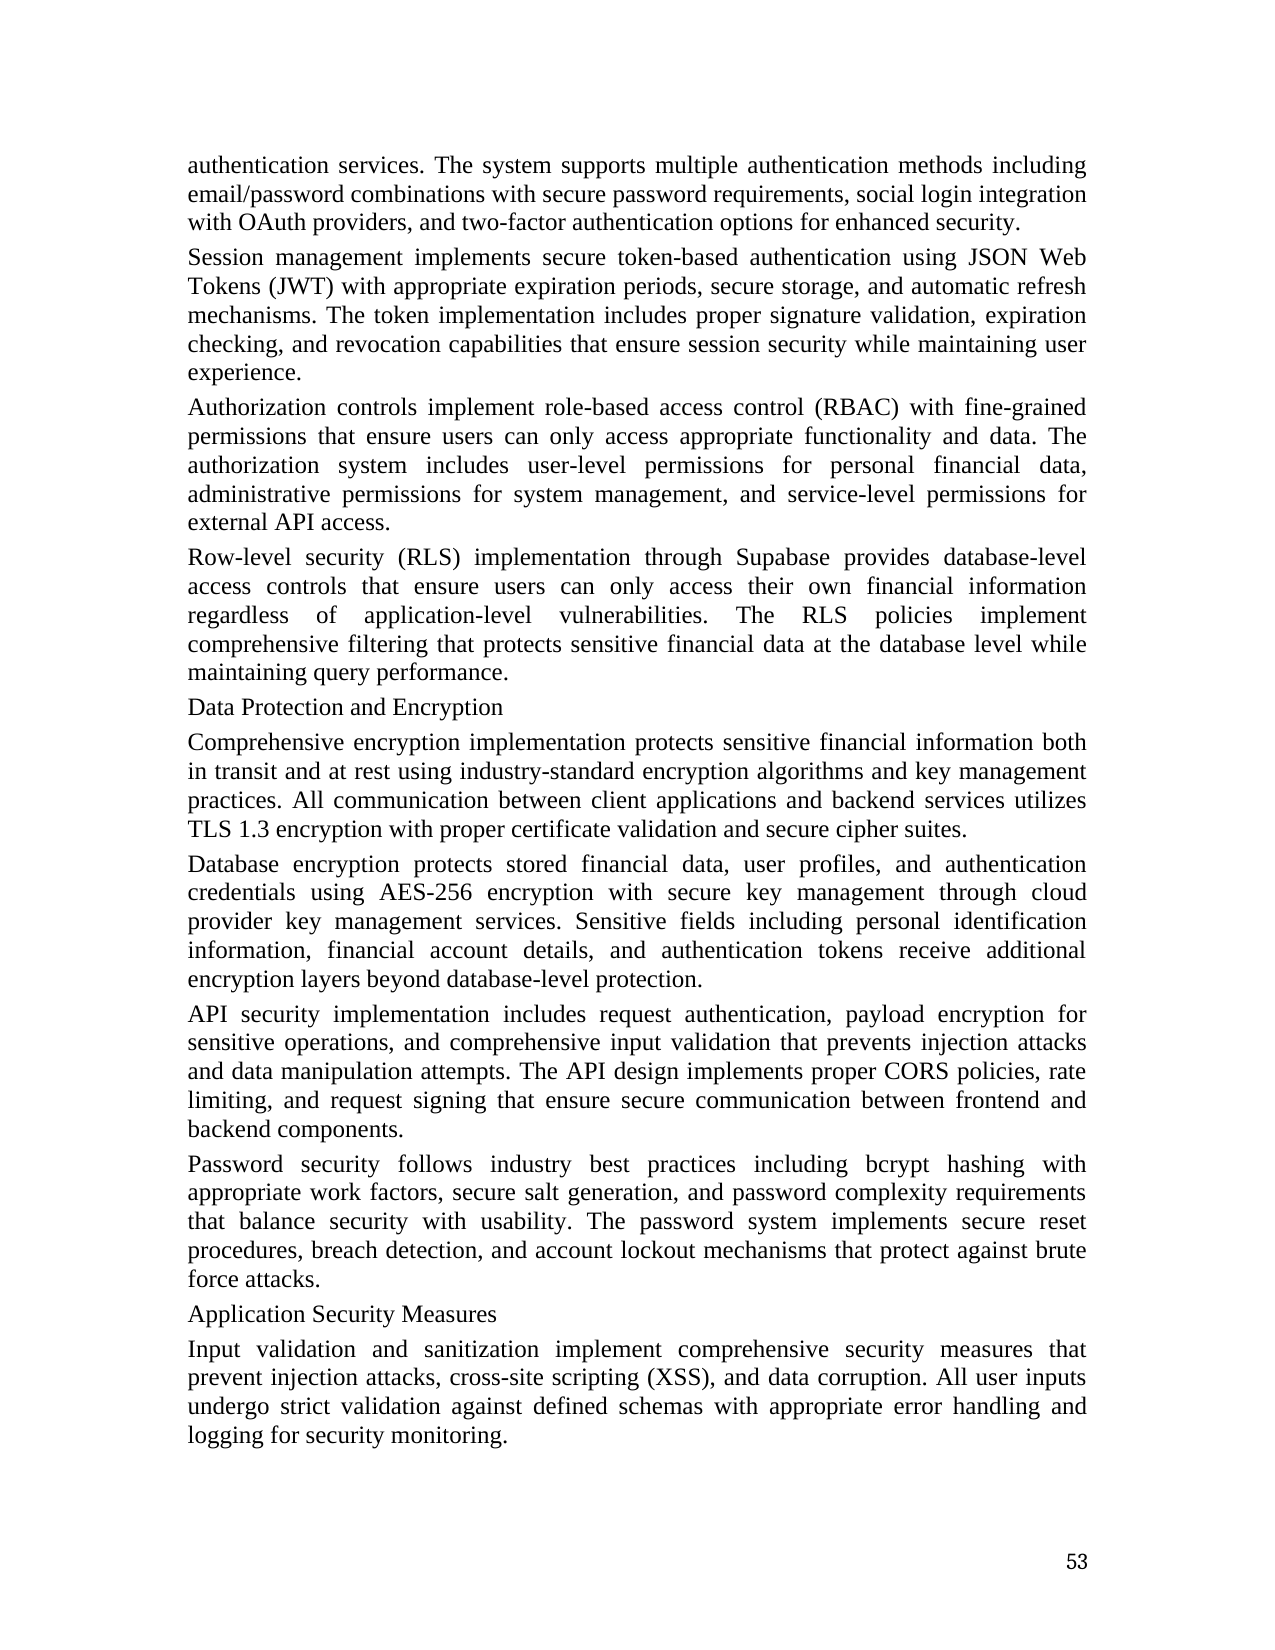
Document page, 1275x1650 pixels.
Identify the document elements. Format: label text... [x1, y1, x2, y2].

text Authorization controls implement role-based access control (RBAC) with fine-grained permissions that ensure users can only access appropriate functionality and data. The authorization system includes user-level permissions for personal financial data, administrative permissions for system management, and service-level permissions for external API access. [187, 392, 1087, 536]
text Comprehensive encryption implementation protects sensitive financial information both in transit and at rest using industry-standard encryption algorithms and key management practices. All communication between client applications and backend services utilizes TLS 1.3 encryption with proper certificate validation and secure cipher suites. [187, 727, 1087, 842]
text Session management implements secure token-based authentication using JSON Web Tokens (JWT) with appropriate expiration periods, secure storage, and automatic refresh mechanisms. The token implementation includes proper signature validation, expiration checking, and revocation capabilities that ensure session security while maintaining user experience. [187, 242, 1087, 386]
text Application Security Measures [187, 1299, 1087, 1327]
text Row-level security (RLS) implementation through Supabase provides database-level access controls that ensure users can only access their own financial information regardless of application-level vulnerabilities. The RLS policies implement comprehensive filtering that protects sensitive financial data at the database level while maintaining query performance. [187, 542, 1087, 686]
text Password security follows industry best practices including bcrypt hashing with appropriate work factors, secure salt generation, and password complexity requirements that balance security with usability. The password system implements secure reset procedures, breach detection, and account lockout mechanisms that protect against brute force attacks. [187, 1149, 1087, 1292]
text Database encryption protects stored financial data, user profiles, and authentication credentials using AES-256 encryption with secure key management through cloud provider key management services. Sensitive fields including personal identification information, financial account details, and authentication tokens receive additional encryption layers beyond database-level protection. [187, 849, 1087, 992]
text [187, 150, 1087, 236]
text API security implementation includes request authentication, payload encryption for sensitive operations, and comprehensive input validation that prevents injection attacks and data manipulation attempts. The API design implements proper CORS policies, rate limiting, and request signing that ensure secure communication between frontend and backend components. [187, 999, 1087, 1142]
text Input validation and sanitization implement comprehensive security measures that prevent injection attacks, cross-site scripting (XSS), and data corruption. All user inputs undergo strict validation against defined schemas with appropriate error handling and logging for security monitoring. [187, 1334, 1087, 1449]
text Data Protection and Encryption [187, 692, 1087, 721]
